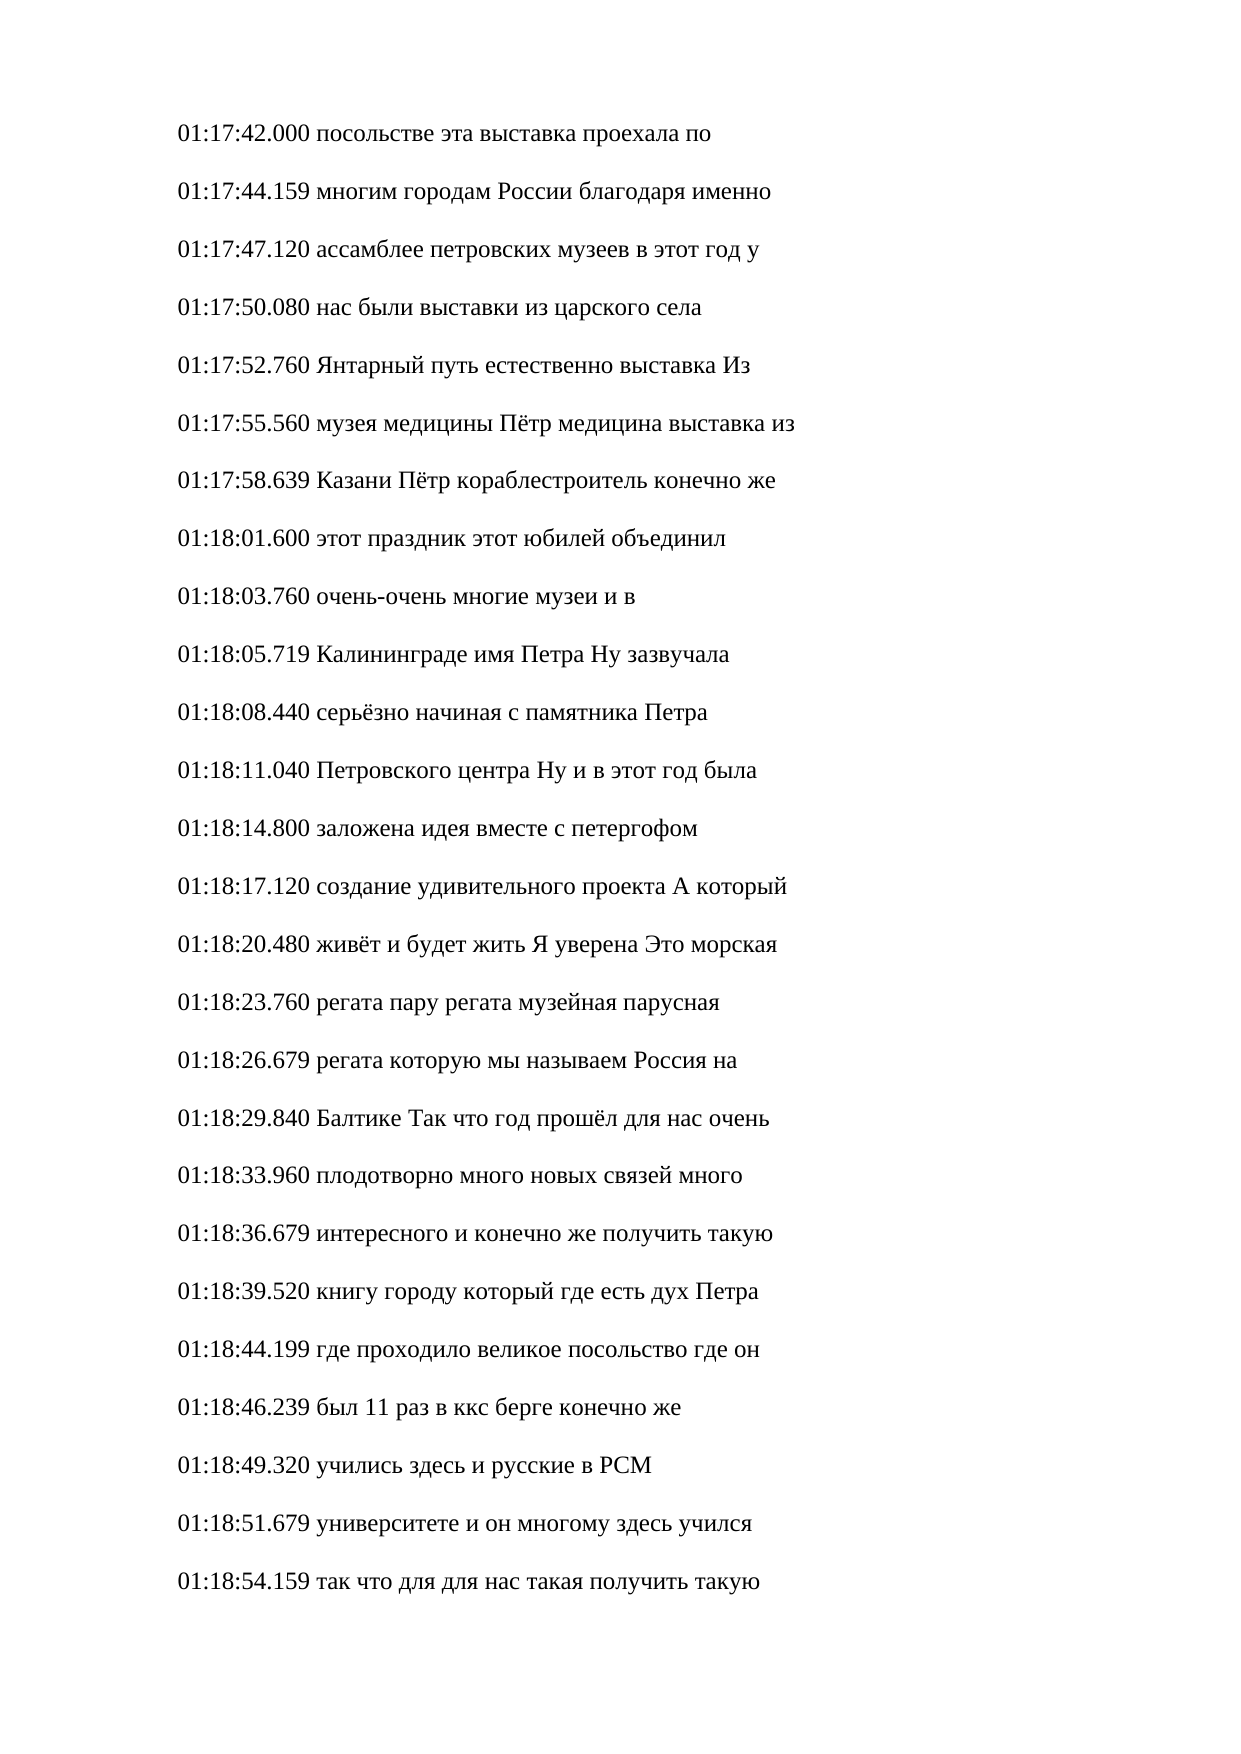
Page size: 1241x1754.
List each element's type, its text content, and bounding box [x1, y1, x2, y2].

text 01:18:46.239 был 11 раз в ккс берге конечно же [177, 1392, 1152, 1421]
text 01:17:58.639 Казани Пётр кораблестроитель конечно же [177, 466, 1152, 494]
text 01:18:26.679 регата которую мы называем Россия на [177, 1045, 1152, 1073]
text 01:18:17.120 создание удивительного проекта А который [177, 871, 1152, 900]
text 01:18:11.040 Петровского центра Ну и в этот год была [177, 755, 1152, 784]
text 01:18:23.760 регата пару регата музейная парусная [177, 987, 1152, 1016]
text 01:18:44.199 где проходило великое посольство где он [177, 1334, 1152, 1363]
text 01:18:29.840 Балтике Так что год прошёл для нас очень [177, 1103, 1152, 1131]
text 01:18:33.960 плодотворно много новых связей много [177, 1161, 1152, 1189]
text 01:17:55.560 музея медицины Пётр медицина выставка из [177, 408, 1152, 436]
text 01:18:20.480 живёт и будет жить Я уверена Это морская [177, 929, 1152, 958]
text 01:18:01.600 этот праздник этот юбилей объединил [177, 523, 1152, 552]
text 01:18:03.760 очень-очень многие музеи и в [177, 581, 1152, 610]
text 01:18:36.679 интересного и конечно же получить такую [177, 1218, 1152, 1247]
text 01:17:50.080 нас были выставки из царского села [177, 292, 1152, 321]
text 01:17:52.760 Янтарный путь естественно выставка Из [177, 350, 1152, 378]
text 01:18:49.320 учились здесь и русские в РСМ [177, 1450, 1152, 1479]
text 01:18:39.520 книгу городу который где есть дух Петра [177, 1276, 1152, 1305]
text 01:18:08.440 серьёзно начиная с памятника Петра [177, 697, 1152, 726]
text 01:17:42.000 посольстве эта выставка проехала по [177, 118, 1152, 147]
text 01:17:44.159 многим городам России благодаря именно [177, 176, 1152, 205]
text 01:18:51.679 университете и он многому здесь учился [177, 1508, 1152, 1537]
text 01:18:14.800 заложена идея вместе с петергофом [177, 813, 1152, 842]
text 01:17:47.120 ассамблее петровских музеев в этот год у [177, 234, 1152, 263]
text 01:18:54.159 так что для для нас такая получить такую [177, 1566, 1152, 1595]
text 01:18:05.719 Калининграде имя Петра Ну зазвучала [177, 639, 1152, 668]
